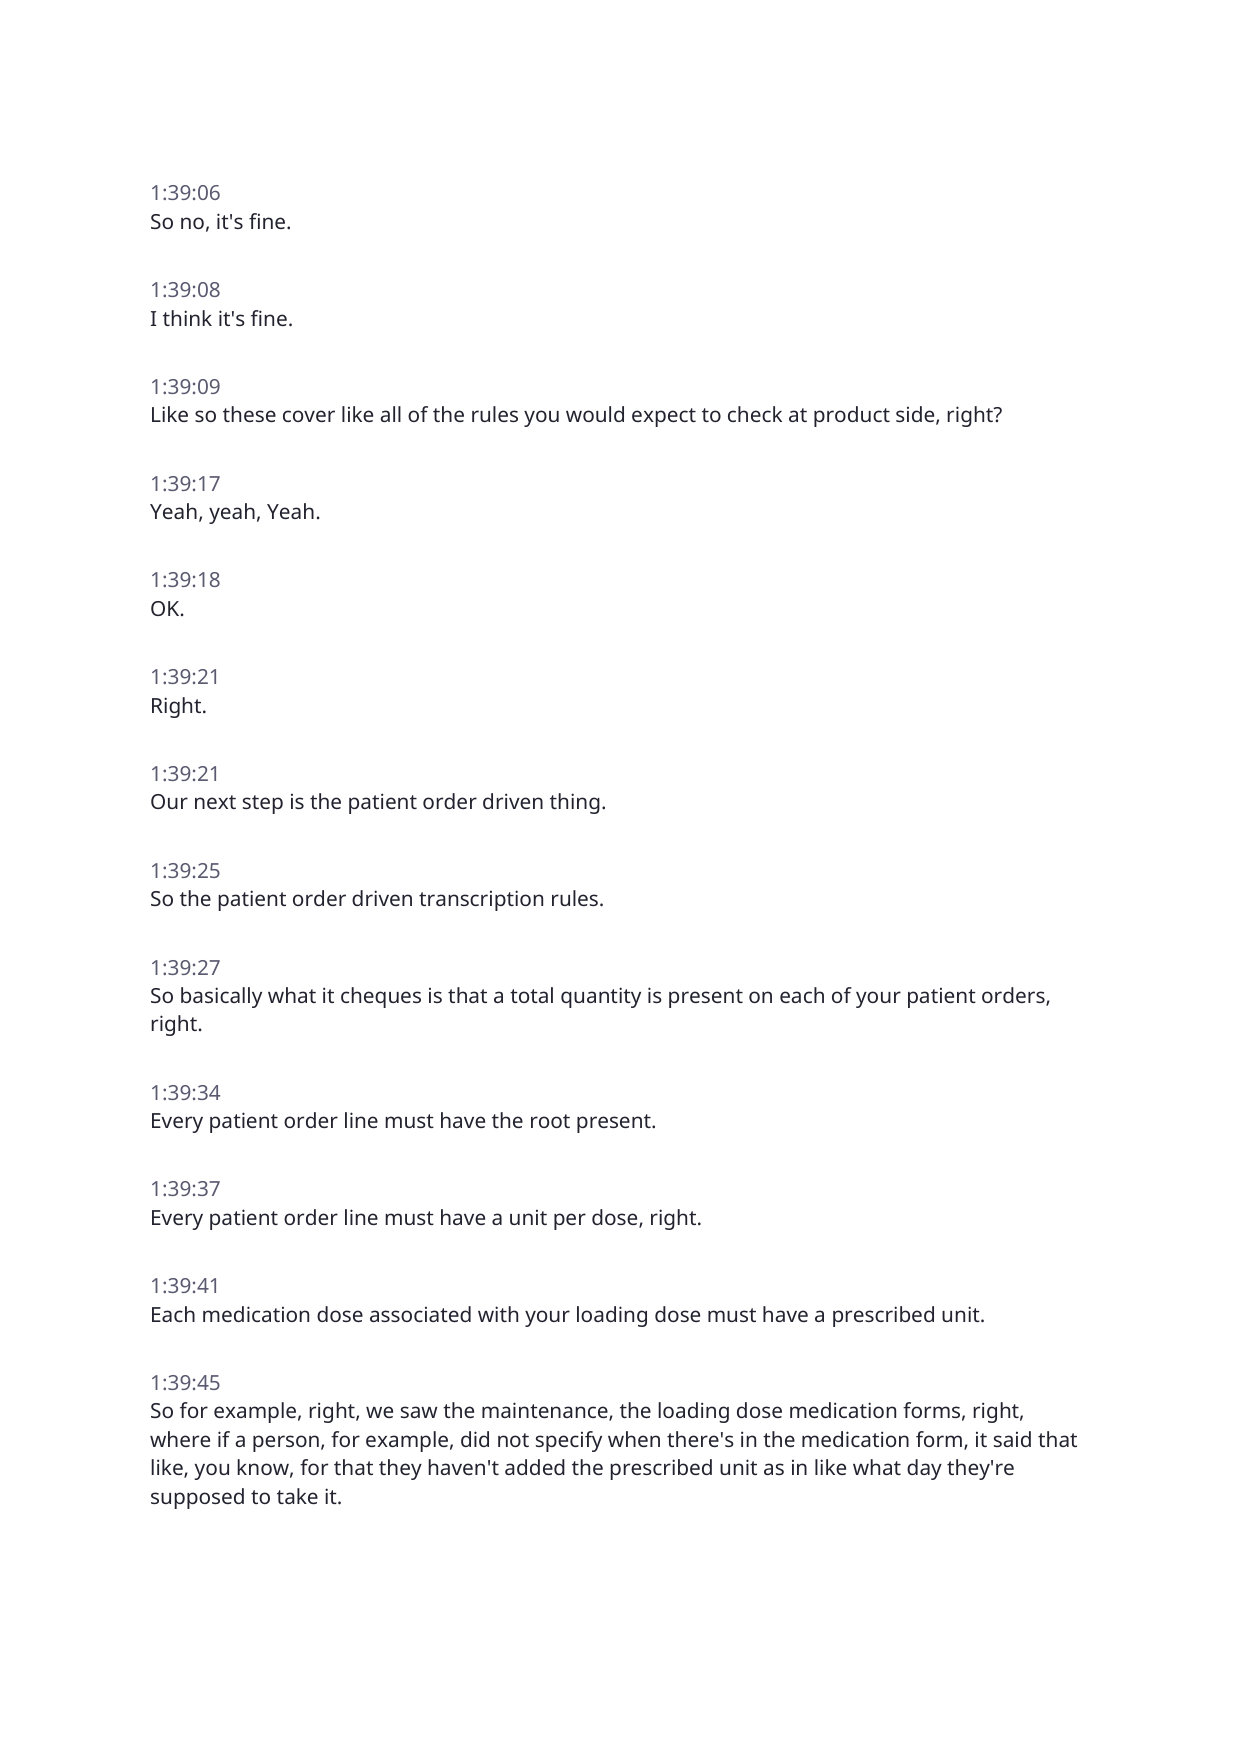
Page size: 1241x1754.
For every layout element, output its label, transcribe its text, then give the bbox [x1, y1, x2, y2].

text 1:39:21 Our next step is the patient order driven thing. [150, 731, 1090, 816]
text 1:39:45 So for example, right, we saw the maintenance, the loading dose medication forms, right, where if a person, for example, did not specify when there's in the medication form, it said that like, you know, for that they haven't added the prescribed unit as in like what day they're supposed to take it. [150, 1340, 1090, 1510]
text 1:39:37 Every patient order line must have a unit per dose, right. [150, 1146, 1090, 1231]
text 1:39:27 So basically what it cheques is that a total quantity is present on each of your patient orders, right. [150, 924, 1090, 1038]
text 1:39:25 So the patient order driven transcription rules. [150, 827, 1090, 913]
text 1:39:18 OK. [150, 537, 1090, 622]
text 1:39:17 Yeah, yeah, Yeah. [150, 440, 1090, 526]
text 1:39:08 I think it's fine. [150, 247, 1090, 332]
text 1:39:41 Each medication dose associated with your loading dose must have a prescribed unit. [150, 1243, 1090, 1328]
text 1:39:06 So no, it's fine. [150, 150, 1090, 235]
text 1:39:21 Right. [150, 634, 1090, 719]
text 1:39:09 Like so these cover like all of the rules you would expect to check at product side, right? [150, 343, 1090, 429]
text 1:39:34 Every patient order line must have the root present. [150, 1049, 1090, 1135]
